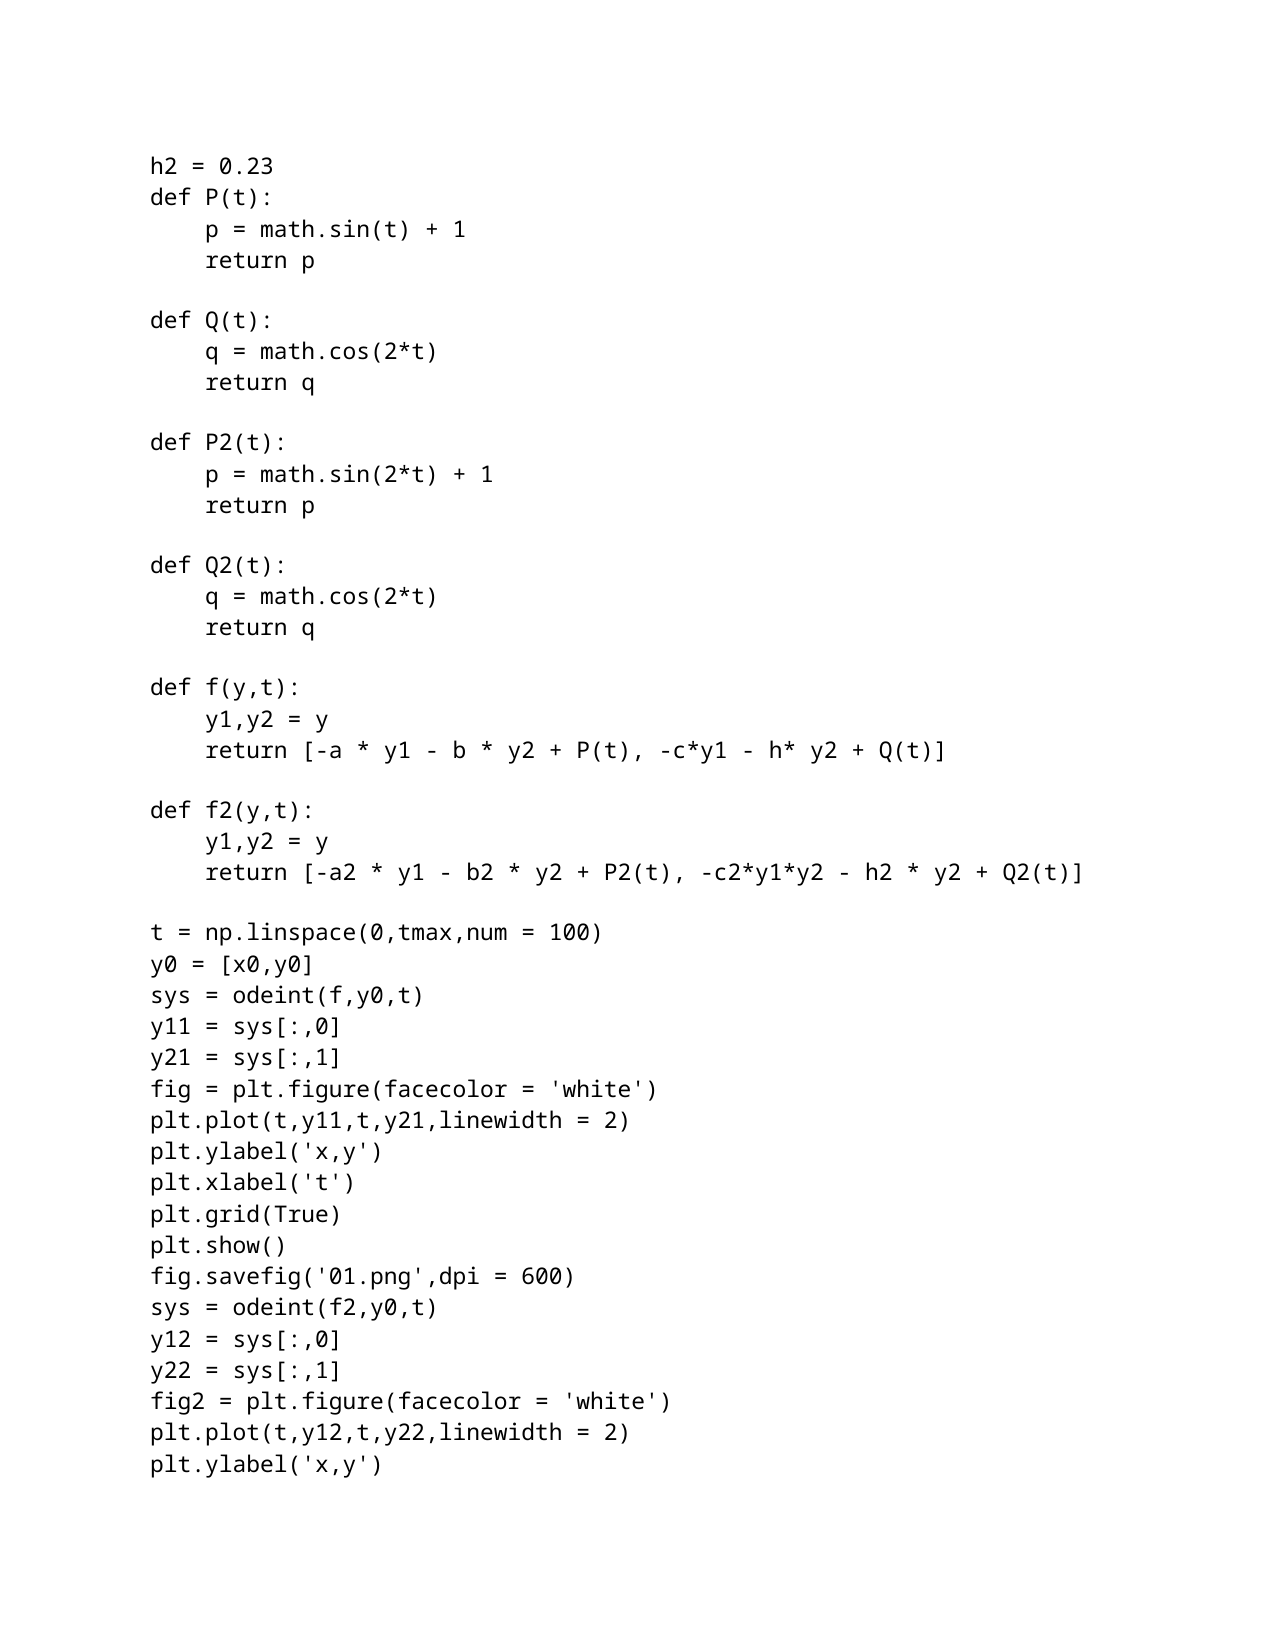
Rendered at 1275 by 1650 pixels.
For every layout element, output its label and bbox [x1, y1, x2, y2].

text [150, 150, 1125, 1479]
